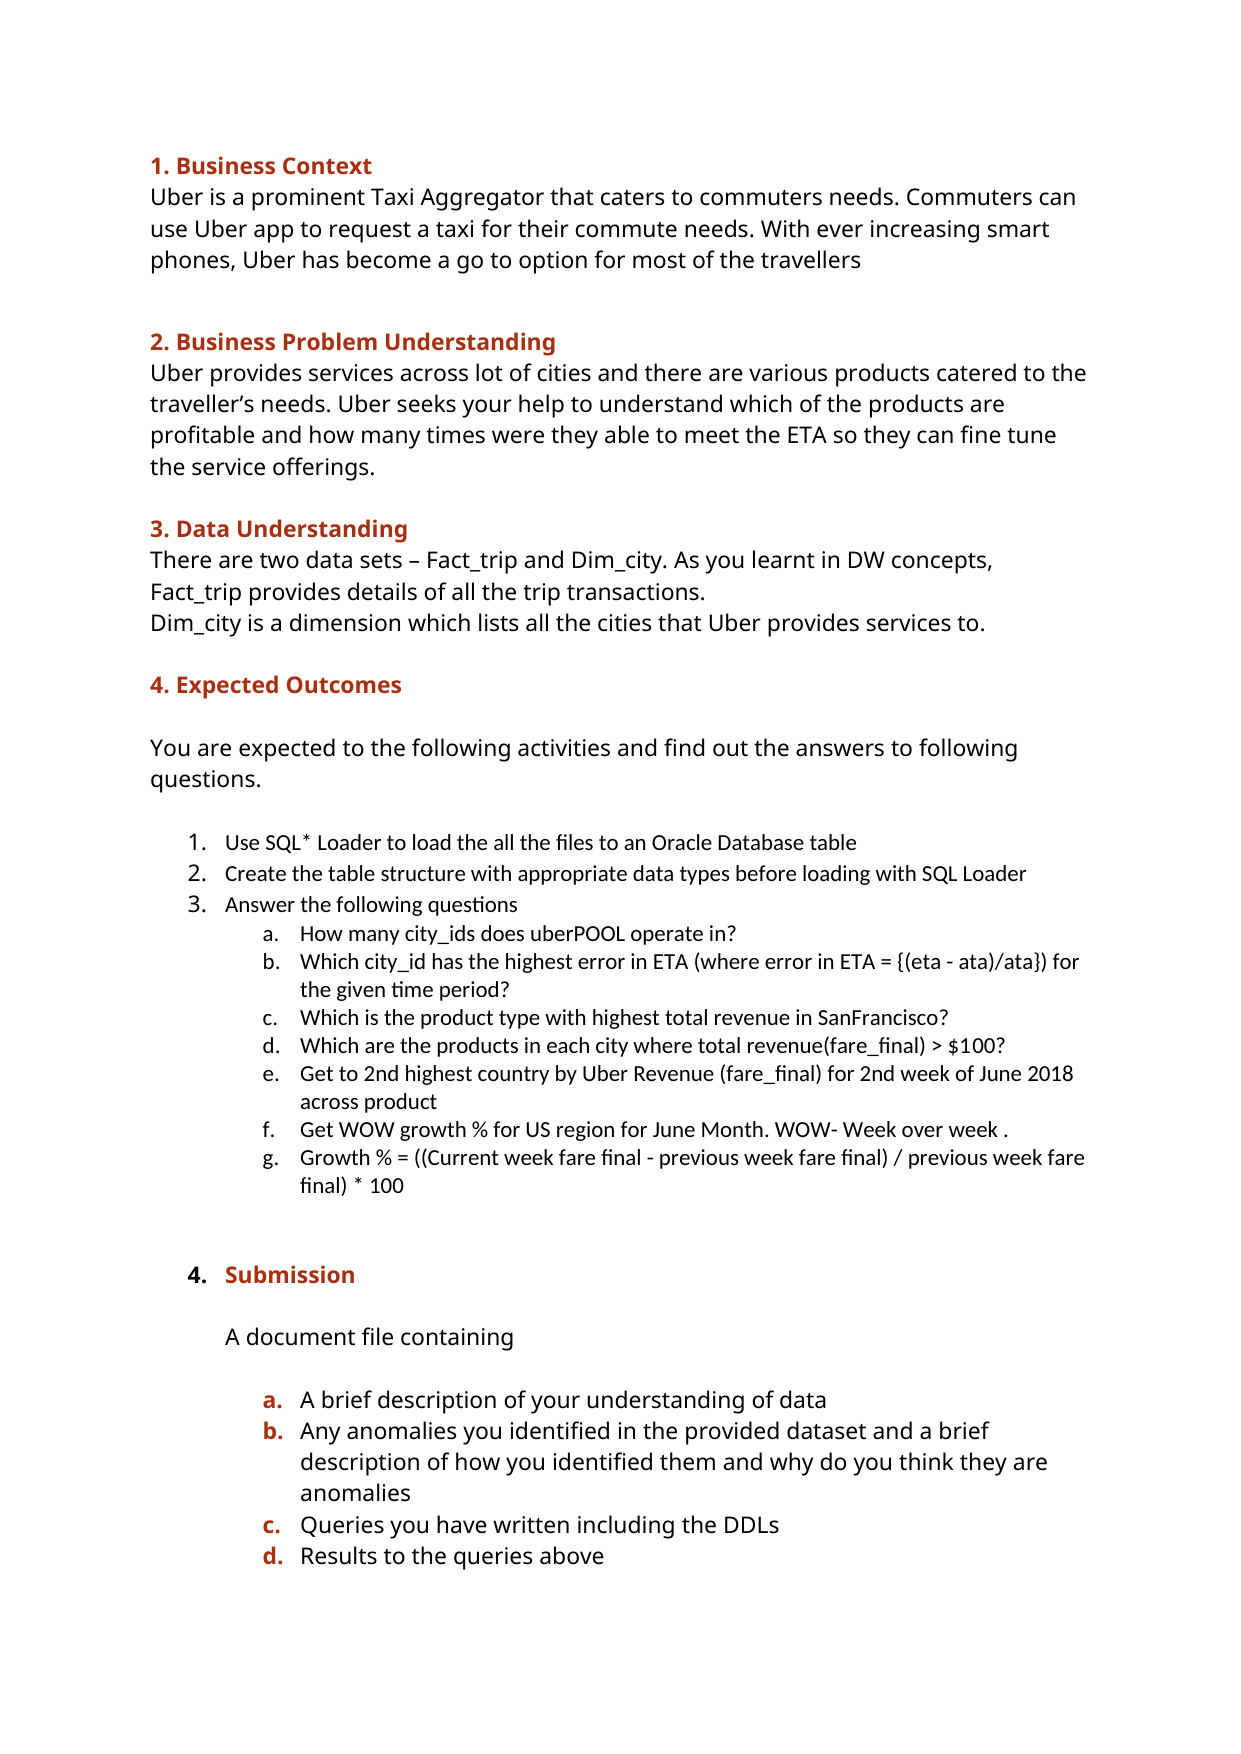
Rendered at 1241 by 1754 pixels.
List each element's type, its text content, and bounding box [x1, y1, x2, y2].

list Use SQL* Loader to load the all the files to an Oracle Database table [187, 825, 1090, 857]
list Submission [187, 1259, 1090, 1290]
list Create the table structure with appropriate data types before loading with SQL Loader [187, 857, 1090, 888]
list Which city_id has the highest error in ETA (where error in ETA = {(eta - ata)/ata}) for the given time period? [262, 947, 1090, 1003]
list Growth % = ((Current week fare final - previous week fare final) / previous week fare final) * 100 [262, 1143, 1090, 1199]
list Get to 2nd highest country by Uber Revenue (fare_final) for 2nd week of June 2018 across product [262, 1059, 1090, 1115]
list Which are the products in each city where total revenue(fare_final) > $100? [262, 1031, 1090, 1059]
list Any anomalies you identified in the provided dataset and a brief description of how you identified them and why do you think they are anomalies [262, 1415, 1090, 1509]
text 2. Business Problem Understanding [150, 325, 1090, 357]
text 1. Business Context [150, 150, 1090, 181]
list Results to the queries above [262, 1540, 1090, 1571]
list How many city_ids does uberPOOL operate in? [262, 919, 1090, 947]
text Uber provides services across lot of cities and there are various products catered to the traveller’s needs. Uber seeks your help to understand which of the products are profitable and how many times were they able to meet the ETA so they can fine tune the service offerings. [150, 357, 1090, 482]
list Answer the following questions [187, 888, 1090, 919]
text Dim_city is a dimension which lists all the cities that Uber provides services to. [150, 607, 1090, 638]
text Uber is a prominent Taxi Aggregator that caters to commuters needs. Commuters can use Uber app to request a taxi for their commute needs. With ever increasing smart phones, Uber has become a go to option for most of the travellers [150, 181, 1090, 275]
list A document file containing [225, 1321, 1090, 1352]
list Get WOW growth % for US region for June Month. WOW- Week over week . [262, 1115, 1090, 1143]
list Queries you have written including the DDLs [262, 1509, 1090, 1540]
text 3. Data Understanding [150, 513, 1090, 544]
text 4. Expected Outcomes [150, 669, 1090, 700]
text You are expected to the following activities and find out the answers to following questions. [150, 732, 1090, 794]
list Which is the product type with highest total revenue in SanFrancisco? [262, 1003, 1090, 1031]
text There are two data sets – Fact_trip and Dim_city. As you learnt in DW concepts, Fact_trip provides details of all the trip transactions. [150, 544, 1090, 607]
list A brief description of your understanding of data [262, 1384, 1090, 1415]
